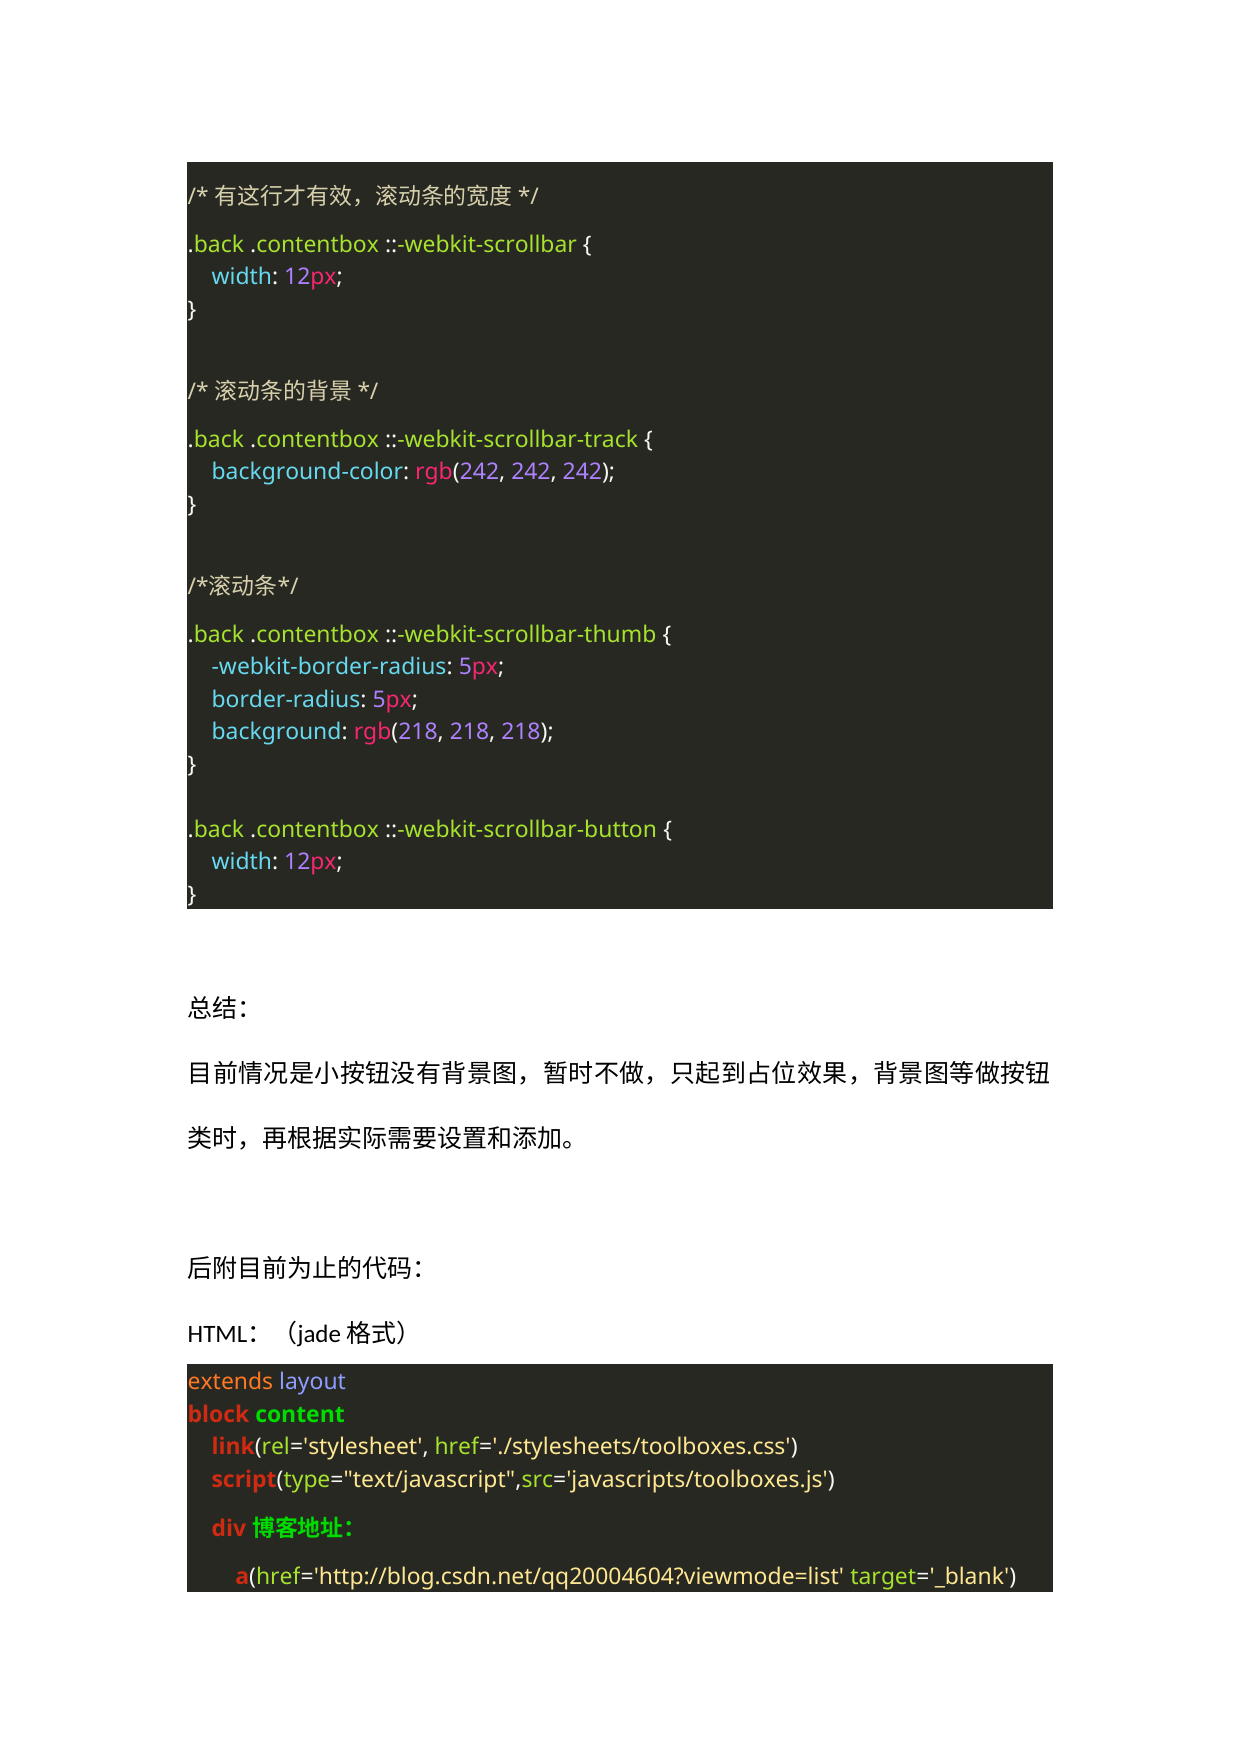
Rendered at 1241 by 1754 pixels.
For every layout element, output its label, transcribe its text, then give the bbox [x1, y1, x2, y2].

text HTML：（jade格式） [187, 1299, 1053, 1364]
text 目前情况是小按钮没有背景图，暂时不做，只起到占位效果，背景图等做按钮类时，再根据实际需要设置和添加。 [187, 1039, 1053, 1169]
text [187, 1364, 1053, 1592]
text /* 有这行才有效，滚动条的宽度 */ .back .contentbox ::-webkit-scrollbar { width: 12px; } /* 滚动条的背景 */ .back .contentbox ::-webkit-scrollbar-track { background-color: rgb(242, 242, 242); } /*滚动条*/ .back .contentbox ::-webkit-scrollbar-thumb { -webkit-border-radius: 5px; border-radius: 5px; background: rgb(218, 218, 218); } .back .contentbox ::-webkit-scrollbar-button { width: 12px; } [187, 162, 1053, 909]
text 总结： [187, 974, 1053, 1039]
text 后附目前为止的代码： [187, 1234, 1053, 1299]
